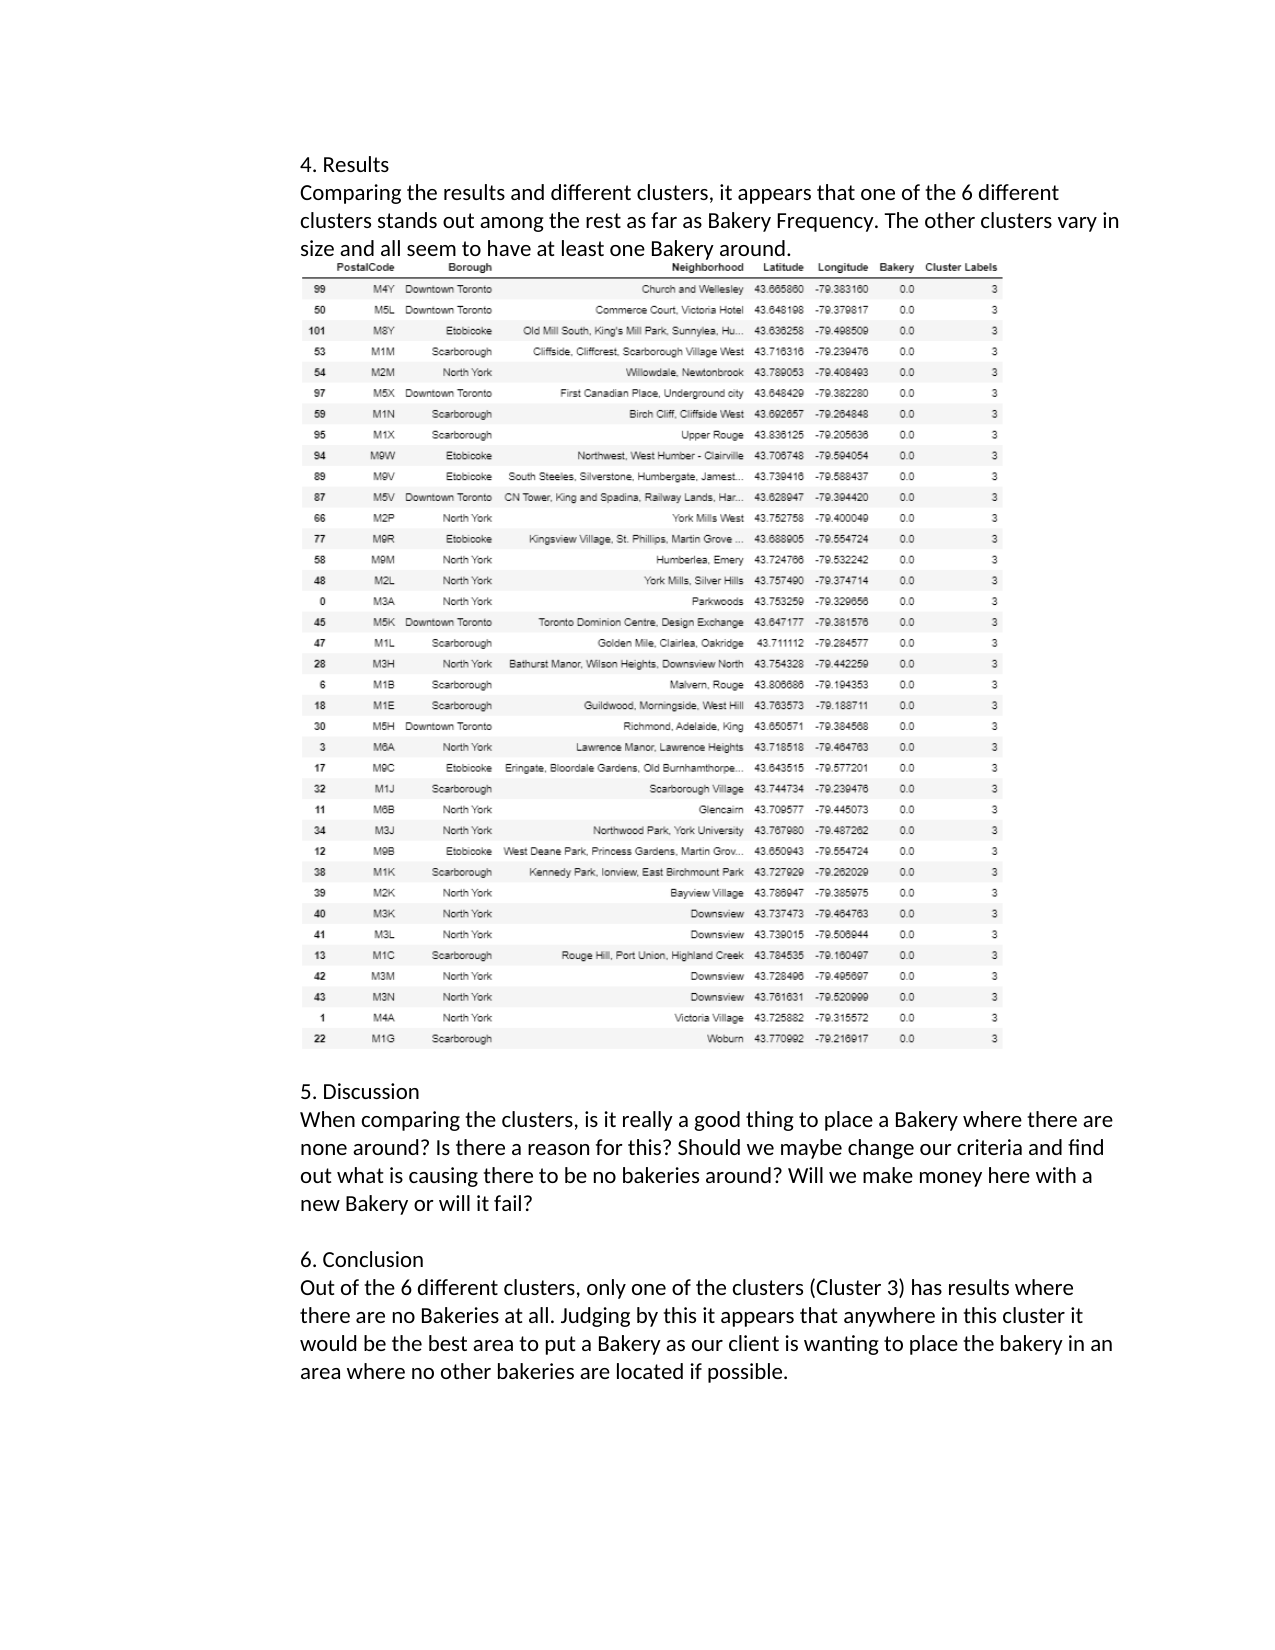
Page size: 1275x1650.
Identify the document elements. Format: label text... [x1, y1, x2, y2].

picture [300, 262, 1007, 1050]
text 4. Results [300, 150, 1125, 178]
text When comparing the clusters, is it really a good thing to place a Bakery where there are none around? Is there a reason for this? Should we maybe change our criteria and find out what is causing there to be no bakeries around? Will we make money here with a new Bakery or will it fail? [300, 1105, 1125, 1217]
text 5. Discussion [300, 1077, 1125, 1105]
text 6. Conclusion [300, 1245, 1125, 1273]
text Comparing the results and different clusters, it appears that one of the 6 different clusters stands out among the rest as far as Bakery Frequency. The other clusters vary in size and all seem to have at least one Bakery around. [300, 178, 1125, 262]
text Out of the 6 different clusters, only one of the clusters (Cluster 3) has results where there are no Bakeries at all. Judging by this it appears that anywhere in this cluster it would be the best area to put a Bakery as our client is wanting to place the bakery in an area where no other bakeries are located if possible. [300, 1273, 1125, 1386]
